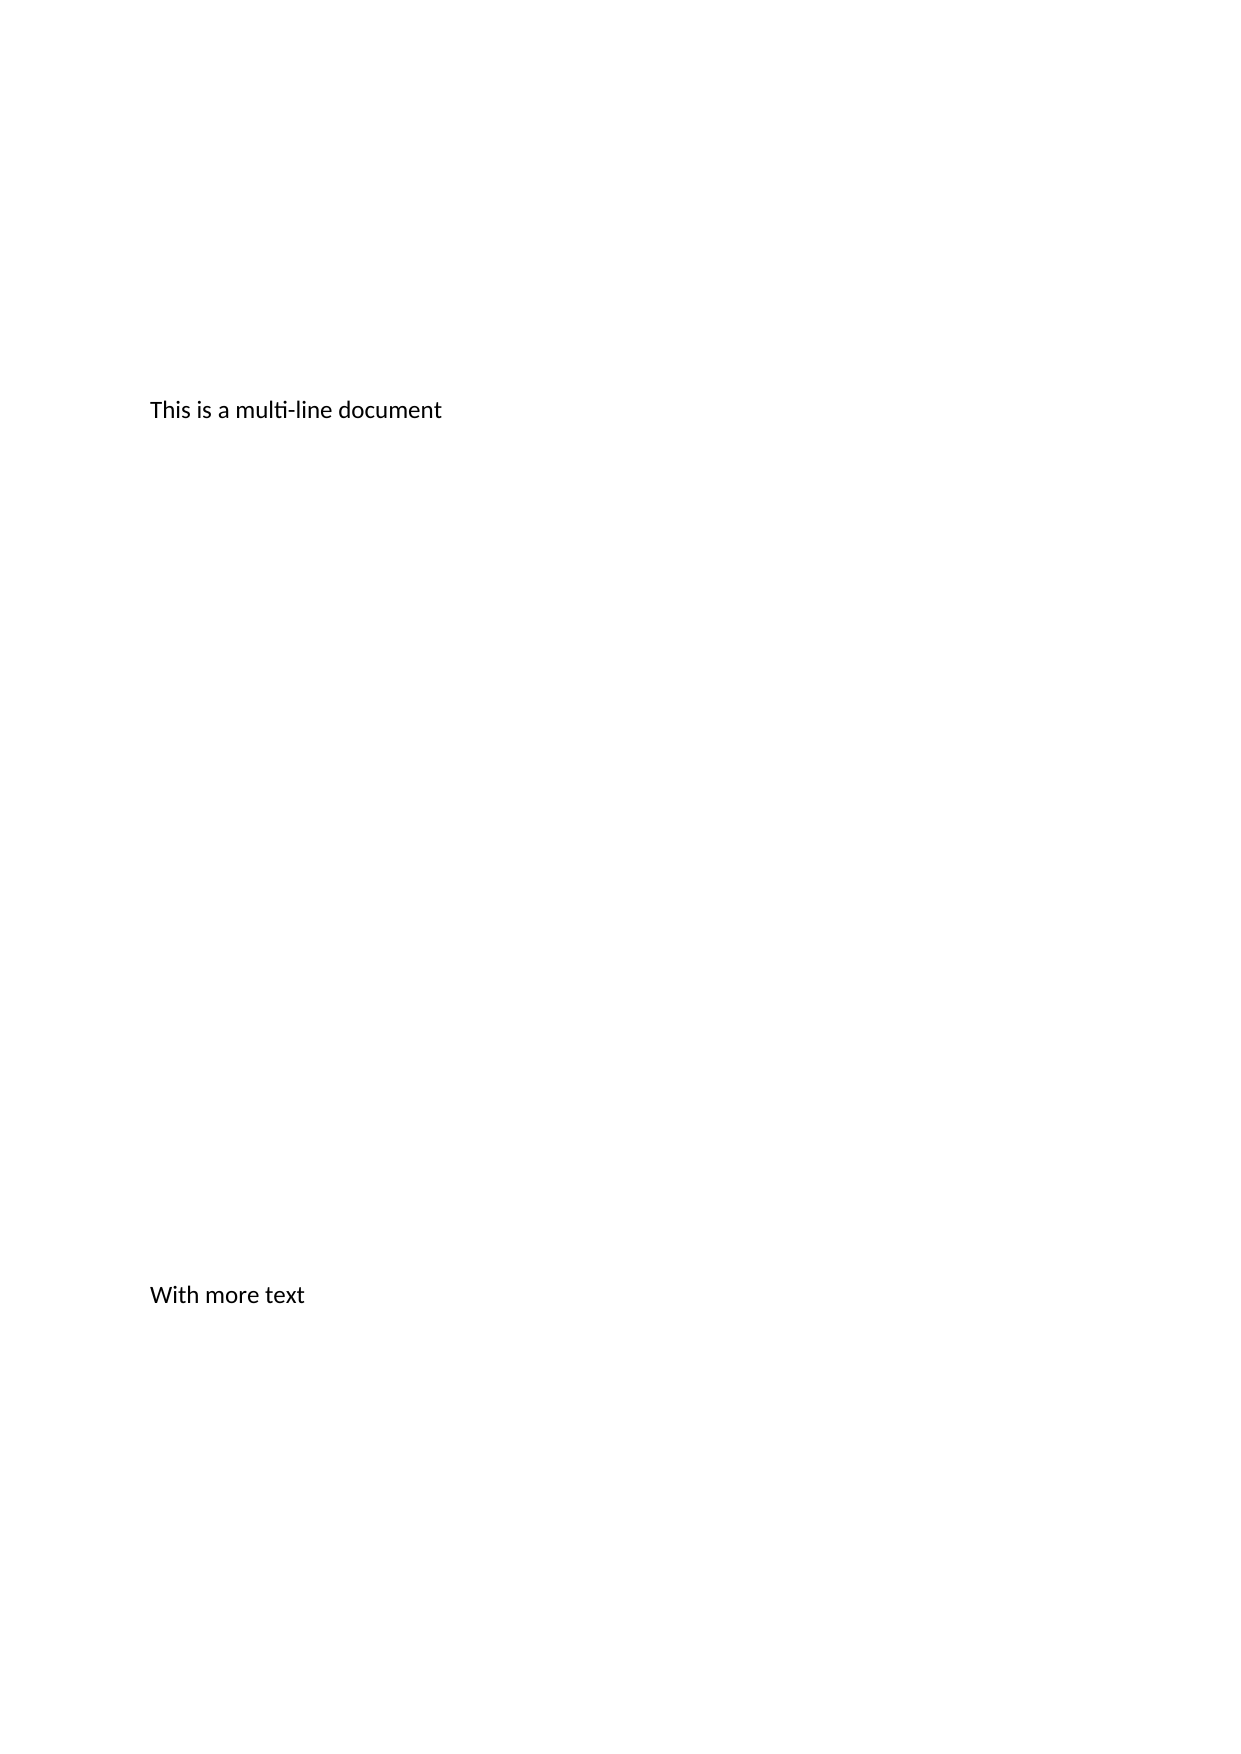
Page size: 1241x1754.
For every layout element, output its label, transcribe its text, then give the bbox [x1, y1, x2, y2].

text This is a multi-line document [150, 394, 1090, 425]
text With more text [150, 1279, 1090, 1310]
